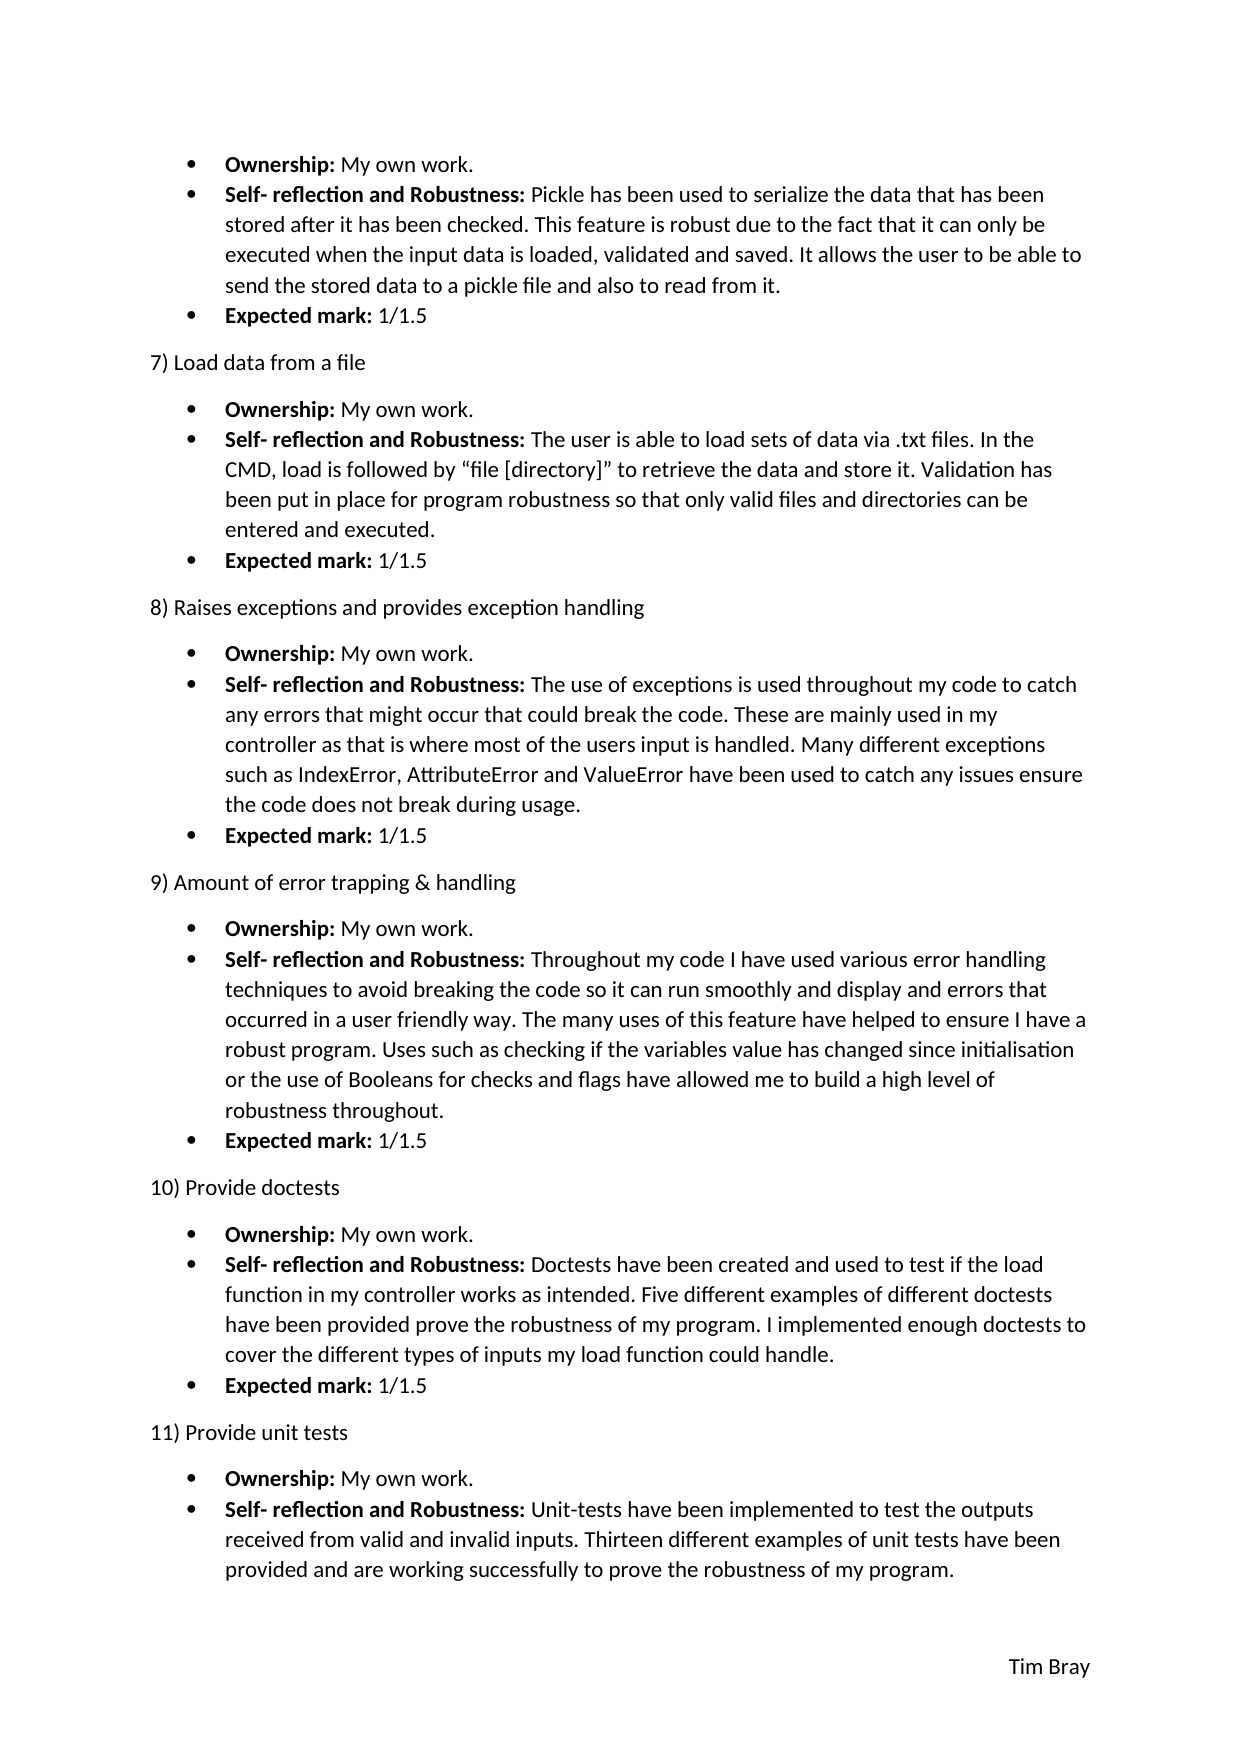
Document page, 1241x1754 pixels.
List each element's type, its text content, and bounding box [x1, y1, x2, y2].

text 9) Amount of error trapping & handling [150, 868, 1090, 896]
text 8) Raises exceptions and provides exception handling [150, 593, 1090, 621]
list Self- reflection and Robustness: Throughout my code I have used various error handling techniques to avoid breaking the code so it can run smoothly and display and errors that occurred in a user friendly way. The many uses of this feature have helped to ensure I have a robust program. Uses such as checking if the variables value has changed since initialisation or the use of Booleans for checks and flags have allowed me to build a high level of robustness throughout. [187, 945, 1090, 1124]
list Expected mark: 1/1.5 [187, 301, 1090, 329]
list Self- reflection and Robustness: The user is able to load sets of data via .txt files. In the CMD, load is followed by “file [directory]” to retrieve the data and store it. Validation has been put in place for program robustness so that only valid files and directories can be entered and executed. [187, 425, 1090, 544]
text 7) Load data from a file [150, 348, 1090, 376]
text 10) Provide doctests [150, 1173, 1090, 1201]
list Ownership: My own work. [187, 639, 1090, 668]
list Self- reflection and Robustness: Unit-tests have been implemented to test the outputs received from valid and invalid inputs. Thirteen different examples of unit tests have been provided and are working successfully to prove the robustness of my program. [187, 1495, 1090, 1583]
list Self- reflection and Robustness: Doctests have been created and used to test if the load function in my controller works as intended. Five different examples of different doctests have been provided prove the robustness of my program. I implemented enough doctests to cover the different types of inputs my load function could handle. [187, 1250, 1090, 1369]
list Self- reflection and Robustness: Pickle has been used to serialize the data that has been stored after it has been checked. This feature is robust due to the fact that it can only be executed when the input data is loaded, validated and saved. It allows the user to be able to send the stored data to a pickle file and also to read from it. [187, 180, 1090, 299]
list Expected mark: 1/1.5 [187, 1371, 1090, 1399]
list Self- reflection and Robustness: The use of exceptions is used throughout my code to catch any errors that might occur that could break the code. These are mainly used in my controller as that is where most of the users input is handled. Many different exceptions such as IndexError, AttributeError and ValueError have been used to catch any issues ensure the code does not break during usage. [187, 670, 1090, 819]
list Ownership: My own work. [187, 150, 1090, 178]
list Expected mark: 1/1.5 [187, 1126, 1090, 1154]
list Ownership: My own work. [187, 914, 1090, 943]
text 11) Provide unit tests [150, 1418, 1090, 1446]
list Ownership: My own work. [187, 1220, 1090, 1248]
list Ownership: My own work. [187, 395, 1090, 423]
list Ownership: My own work. [187, 1464, 1090, 1493]
list Expected mark: 1/1.5 [187, 546, 1090, 574]
list Expected mark: 1/1.5 [187, 821, 1090, 849]
